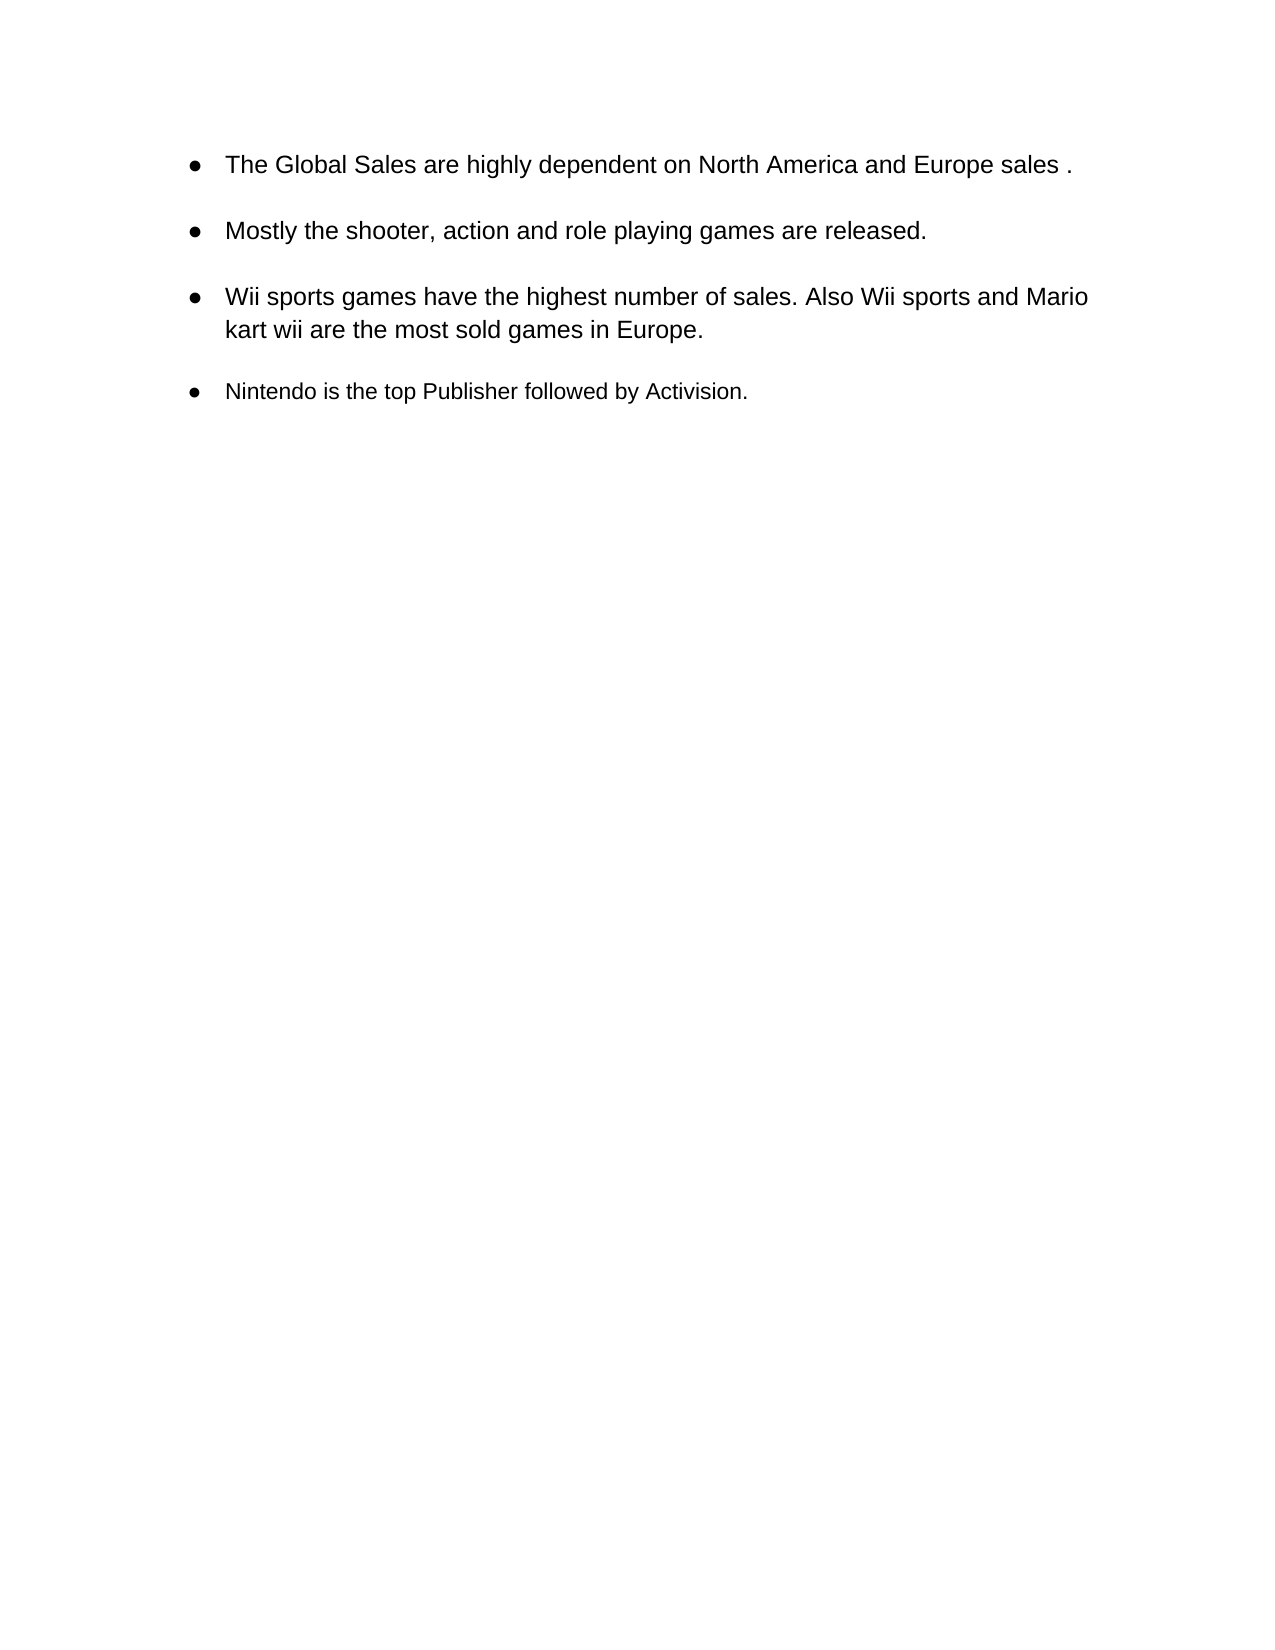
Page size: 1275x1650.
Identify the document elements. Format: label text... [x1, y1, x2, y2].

list Nintendo is the top Publisher followed by Activision. [187, 378, 1125, 405]
list The Global Sales are highly dependent on North America and Europe sales . [187, 150, 1125, 179]
list Wii sports games have the highest number of sales. Also Wii sports and Mario kart wii are the most sold games in Europe. [187, 282, 1125, 344]
list Mostly the shooter, action and role playing games are released. [187, 216, 1125, 245]
